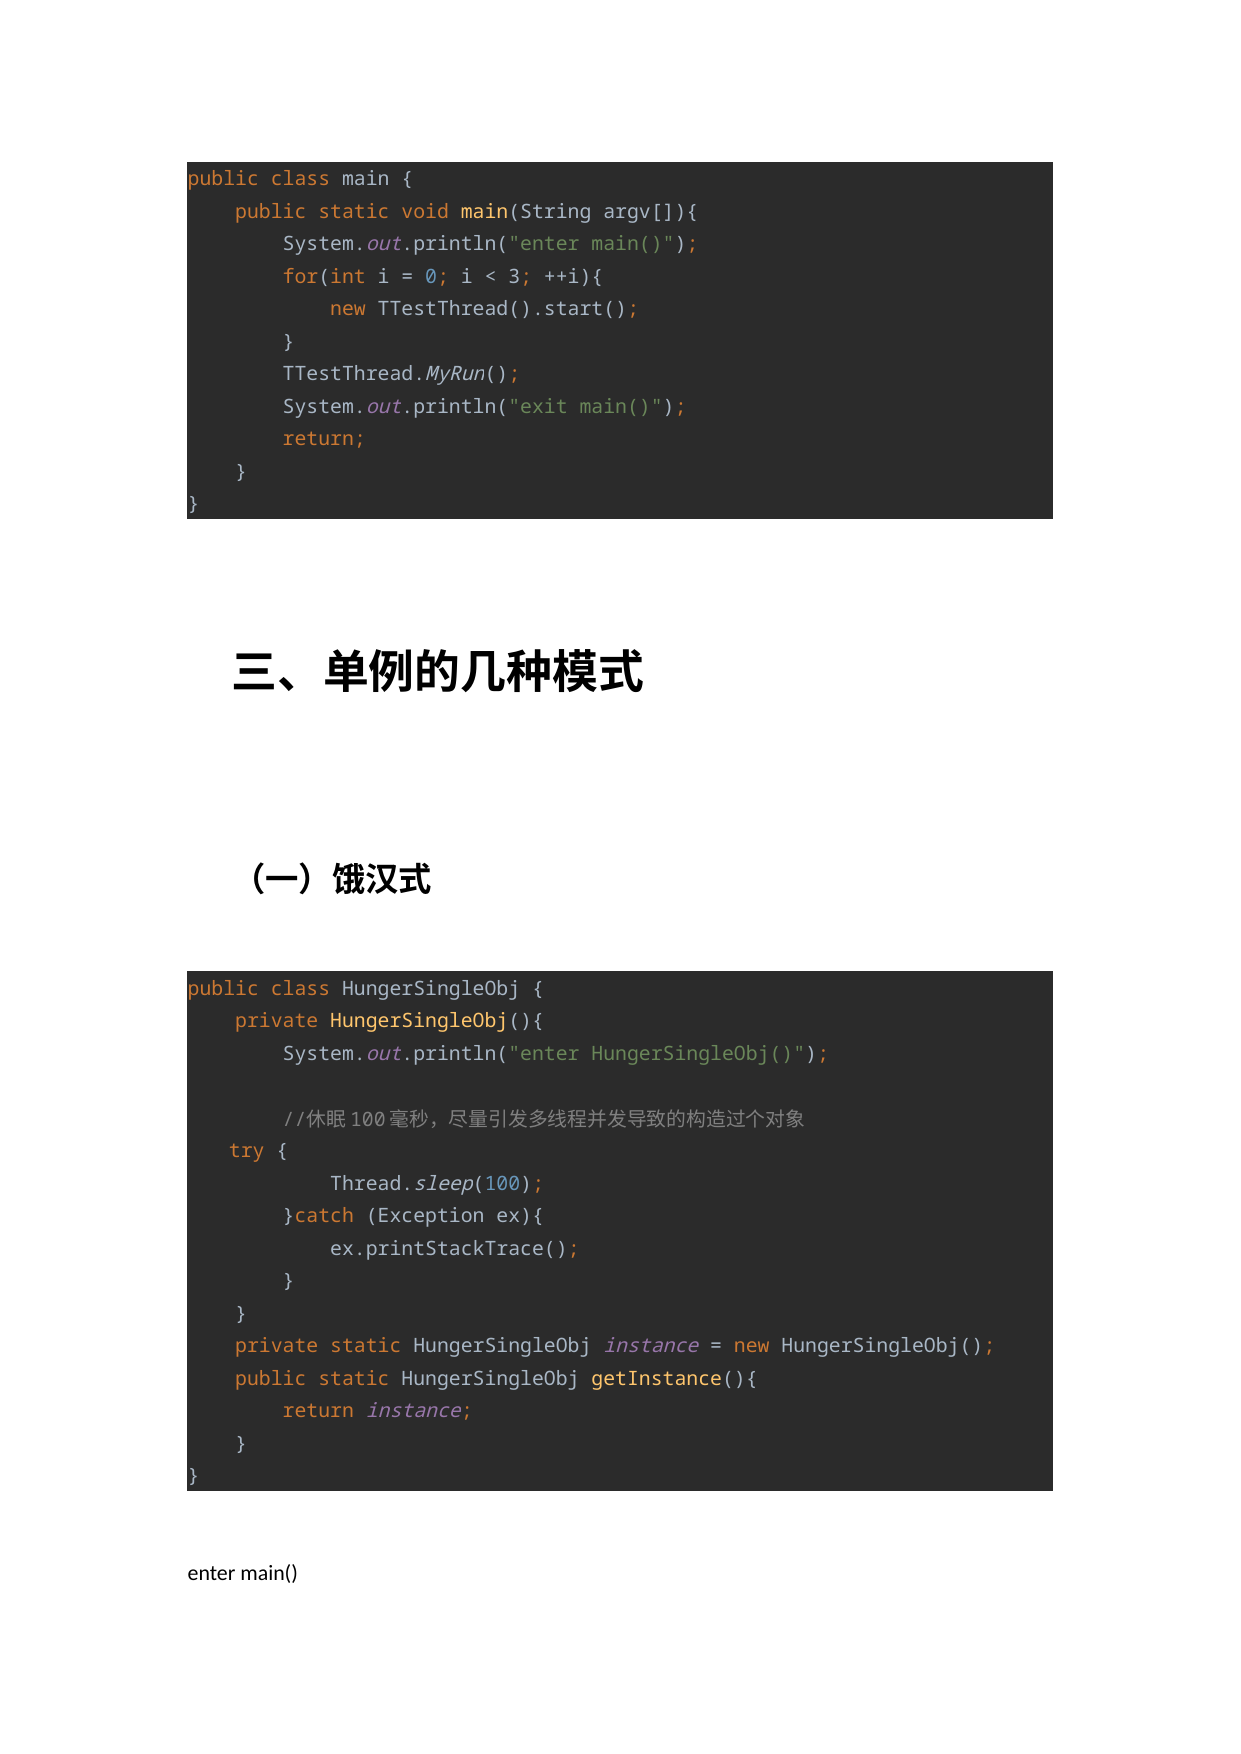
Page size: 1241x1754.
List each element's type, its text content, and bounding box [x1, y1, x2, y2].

text public class main { public static void main(String argv[]){ System.out.println("enter main()"); for(int i = 0; i < 3; ++i){ new TTestThread().start(); } TTestThread.MyRun(); System.out.println("exit main()"); return; } } [187, 162, 1053, 519]
subtitle 饿汉式 [187, 844, 1053, 909]
text enter main() [187, 1556, 1053, 1589]
text public class HungerSingleObj { private HungerSingleObj(){ System.out.println("enter HungerSingleObj()"); //休眠100毫秒，尽量引发多线程并发导致的构造过个对象 try { Thread.sleep(100); }catch (Exception ex){ ex.printStackTrace(); } } private static HungerSingleObj instance = new HungerSingleObj(); public static HungerSingleObj getInstance(){ return instance; } } [187, 971, 1053, 1491]
subtitle 单例的几种模式 [187, 620, 1053, 717]
